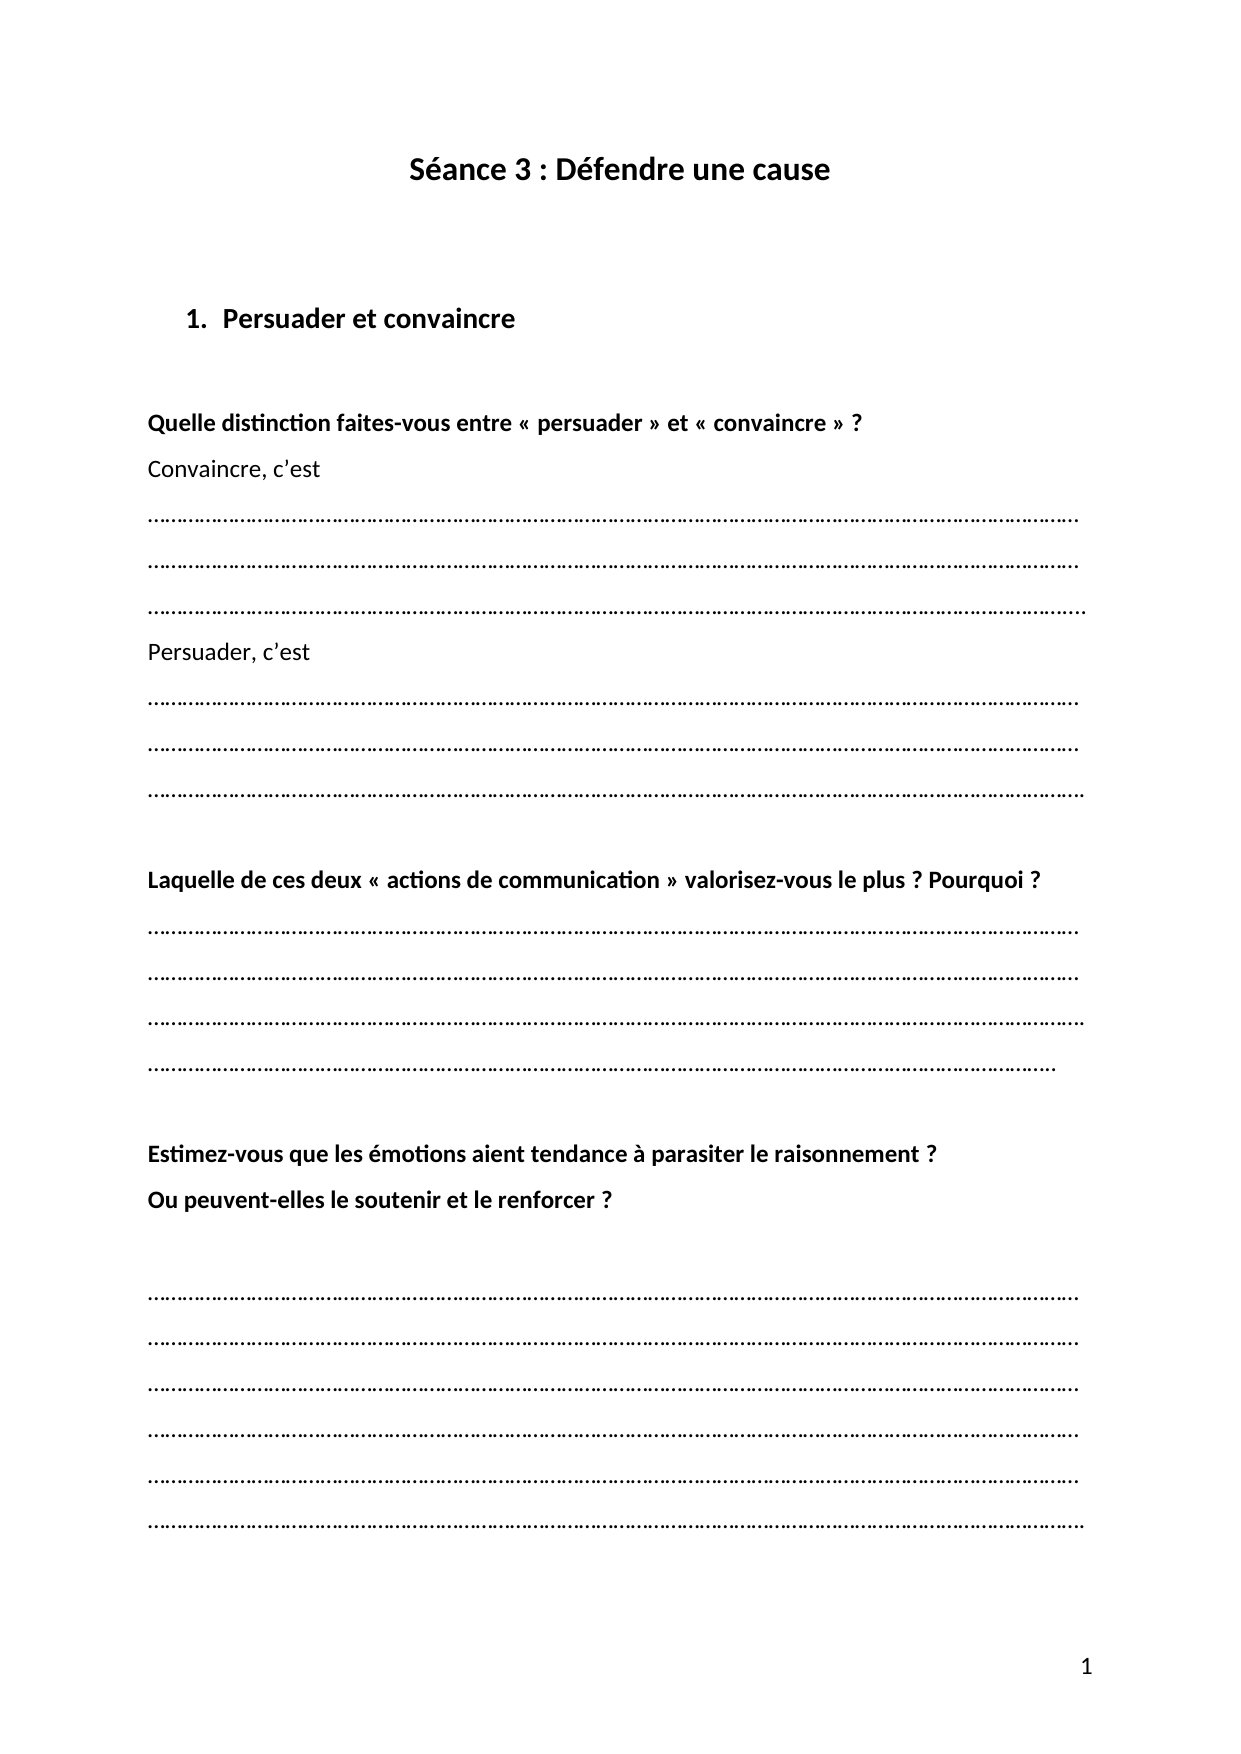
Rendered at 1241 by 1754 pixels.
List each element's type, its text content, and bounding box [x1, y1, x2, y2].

list Persuader et convaincre [185, 300, 1093, 336]
text Convaincre, c’est …………………………………………………………………………………………………………………………………………………………………………………………………………………………………………………………………………………………………………………………………………………………………………………………………………………………………………….... [148, 453, 1093, 620]
text Ou peuvent-elles le soutenir et le renforcer ? [148, 1184, 1093, 1215]
text Séance 3 : Défendre une cause [148, 148, 1093, 188]
text ………………………………………………………………………………………………………………………………………………………………………………………………………………………………………………………………………………………………………………………………………………………………………………………………………………………………………………………………………………………………………………………………………………………………………………………………………………………………………………………………………………………………………………………………………………………………………………………………………………………………………………………………………………………………. [148, 1276, 1093, 1535]
text Persuader, c’est [148, 636, 1093, 666]
text Laquelle de ces deux « actions de communication » valorisez-vous le plus ? Pourquoi ? [148, 864, 1093, 895]
text ………………………………………………………………………………………………………………………………………………………………………………………………………………………………………………………………………………………………………………………………………………………………………………………………………………………………………………. [148, 681, 1093, 803]
text ………………………………………………………………………………………………………………………………………………………………………………………………………………………………………………………………………………………………………………………………………………………………………………………………………………………………………………. [148, 910, 1093, 1032]
text Quelle distinction faites-vous entre « persuader » et « convaincre » ? [148, 407, 1093, 437]
text ………………………………………………………………………………………………………………………………………….. [148, 1047, 1093, 1078]
text Estimez-vous que les émotions aient tendance à parasiter le raisonnement ? [148, 1139, 1093, 1169]
